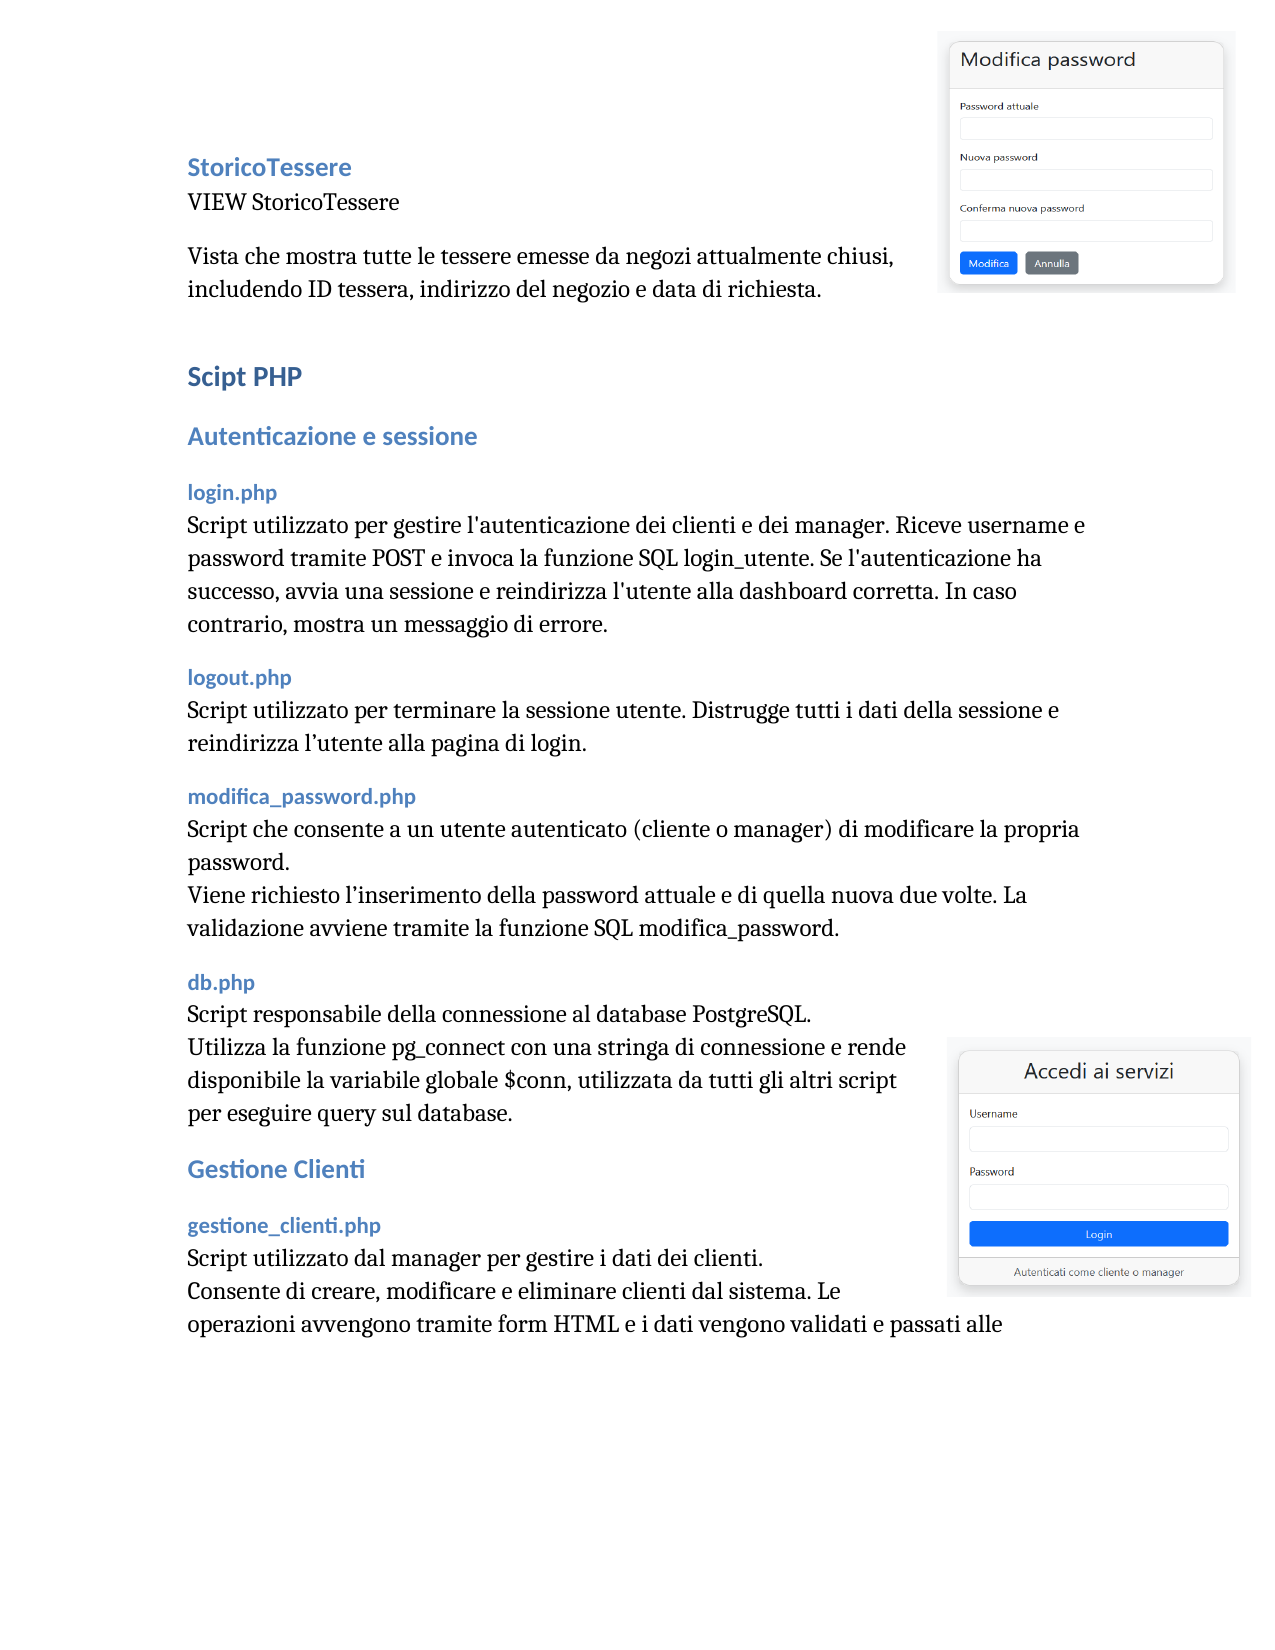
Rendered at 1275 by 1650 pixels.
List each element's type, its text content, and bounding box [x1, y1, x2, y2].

subtitle StoricoTessere [187, 150, 937, 183]
picture [946, 1037, 1252, 1297]
subtitle logout.php [187, 663, 1087, 691]
subtitle login.php [187, 478, 1087, 506]
subtitle db.php [187, 968, 1087, 996]
text Script responsabile della connessione al database PostgreSQL. Utilizza la funzione pg_connect con una stringa di connessione e rende disponibile la variabile globale $conn, utilizzata da tutti gli altri script per eseguire query sul database. [187, 1000, 1087, 1128]
text VIEW StoricoTessere [187, 188, 937, 217]
picture [937, 31, 1236, 293]
subtitle gestione_clienti.php [187, 1211, 946, 1239]
subtitle Autenticazione e sessione [187, 419, 1087, 453]
subtitle Scipt PHP [187, 358, 1087, 393]
subtitle Gestione Clienti [187, 1153, 946, 1186]
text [187, 1244, 1087, 1338]
text Script che consente a un utente autenticato (cliente o manager) di modificare la propria password. Viene richiesto l’inserimento della password attuale e di quella nuova due volte. La validazione avviene tramite la funzione SQL modifica_password. [187, 815, 1087, 942]
text Script utilizzato per gestire l'autenticazione dei clienti e dei manager. Riceve username e password tramite POST e invoca la funzione SQL login_utente. Se l'autenticazione ha successo, avvia una sessione e reindirizza l'utente alla dashboard corretta. In caso contrario, mostra un messaggio di errore. [187, 511, 1087, 638]
text Script utilizzato per terminare la sessione utente. Distrugge tutti i dati della sessione e reindirizza l’utente alla pagina di login. [187, 696, 1087, 757]
text Vista che mostra tutte le tessere emesse da negozi attualmente chiusi, includendo ID tessera, indirizzo del negozio e data di richiesta. [187, 242, 1087, 303]
subtitle modifica_password.php [187, 782, 1087, 811]
